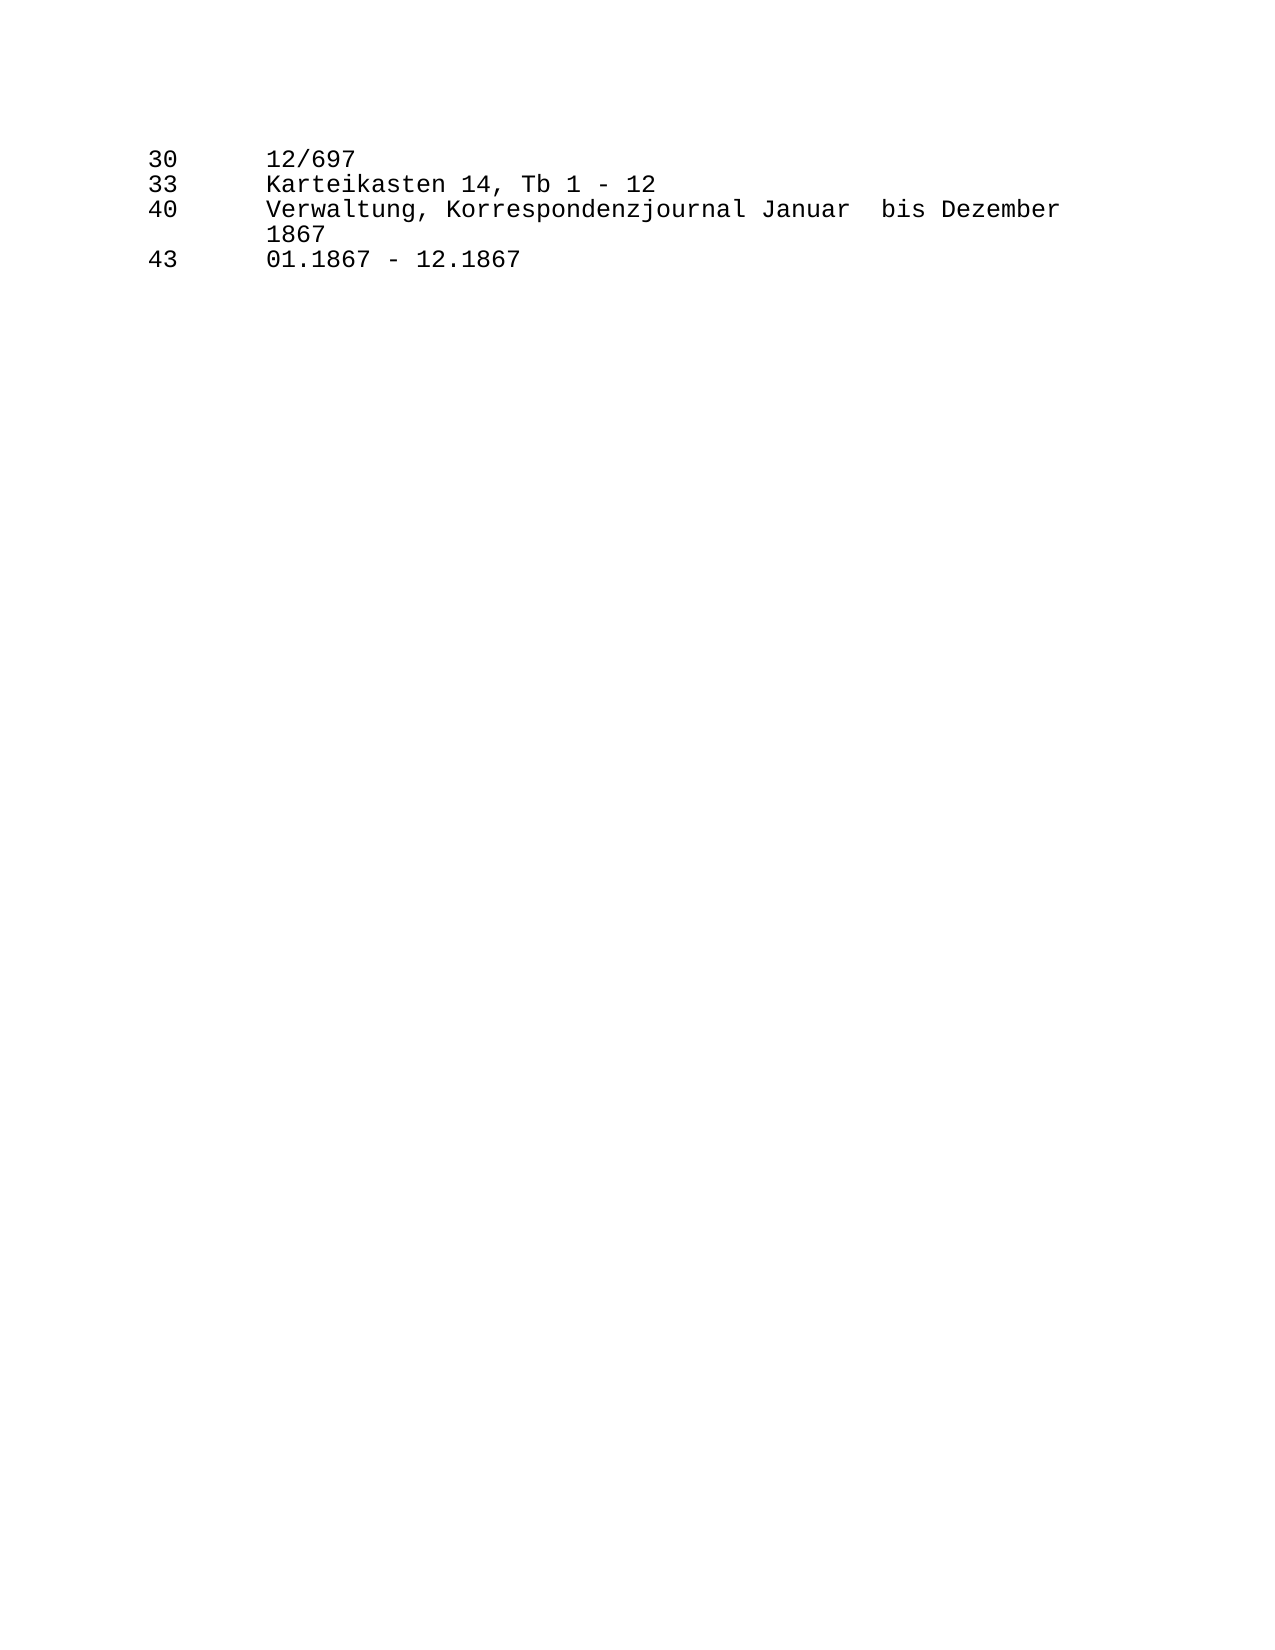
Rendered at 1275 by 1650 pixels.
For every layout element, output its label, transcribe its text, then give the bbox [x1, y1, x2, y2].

text 40 Verwaltung, s[Korrespondenzjournal]s z[Januar bis Dezember 1867]z [148, 198, 1127, 248]
text 30 12/697 [148, 148, 1127, 173]
text 33 Karteikasten 14, Tb 1 - 12 [148, 173, 1127, 198]
text 43 01.1867 - 12.1867 [148, 248, 1127, 273]
